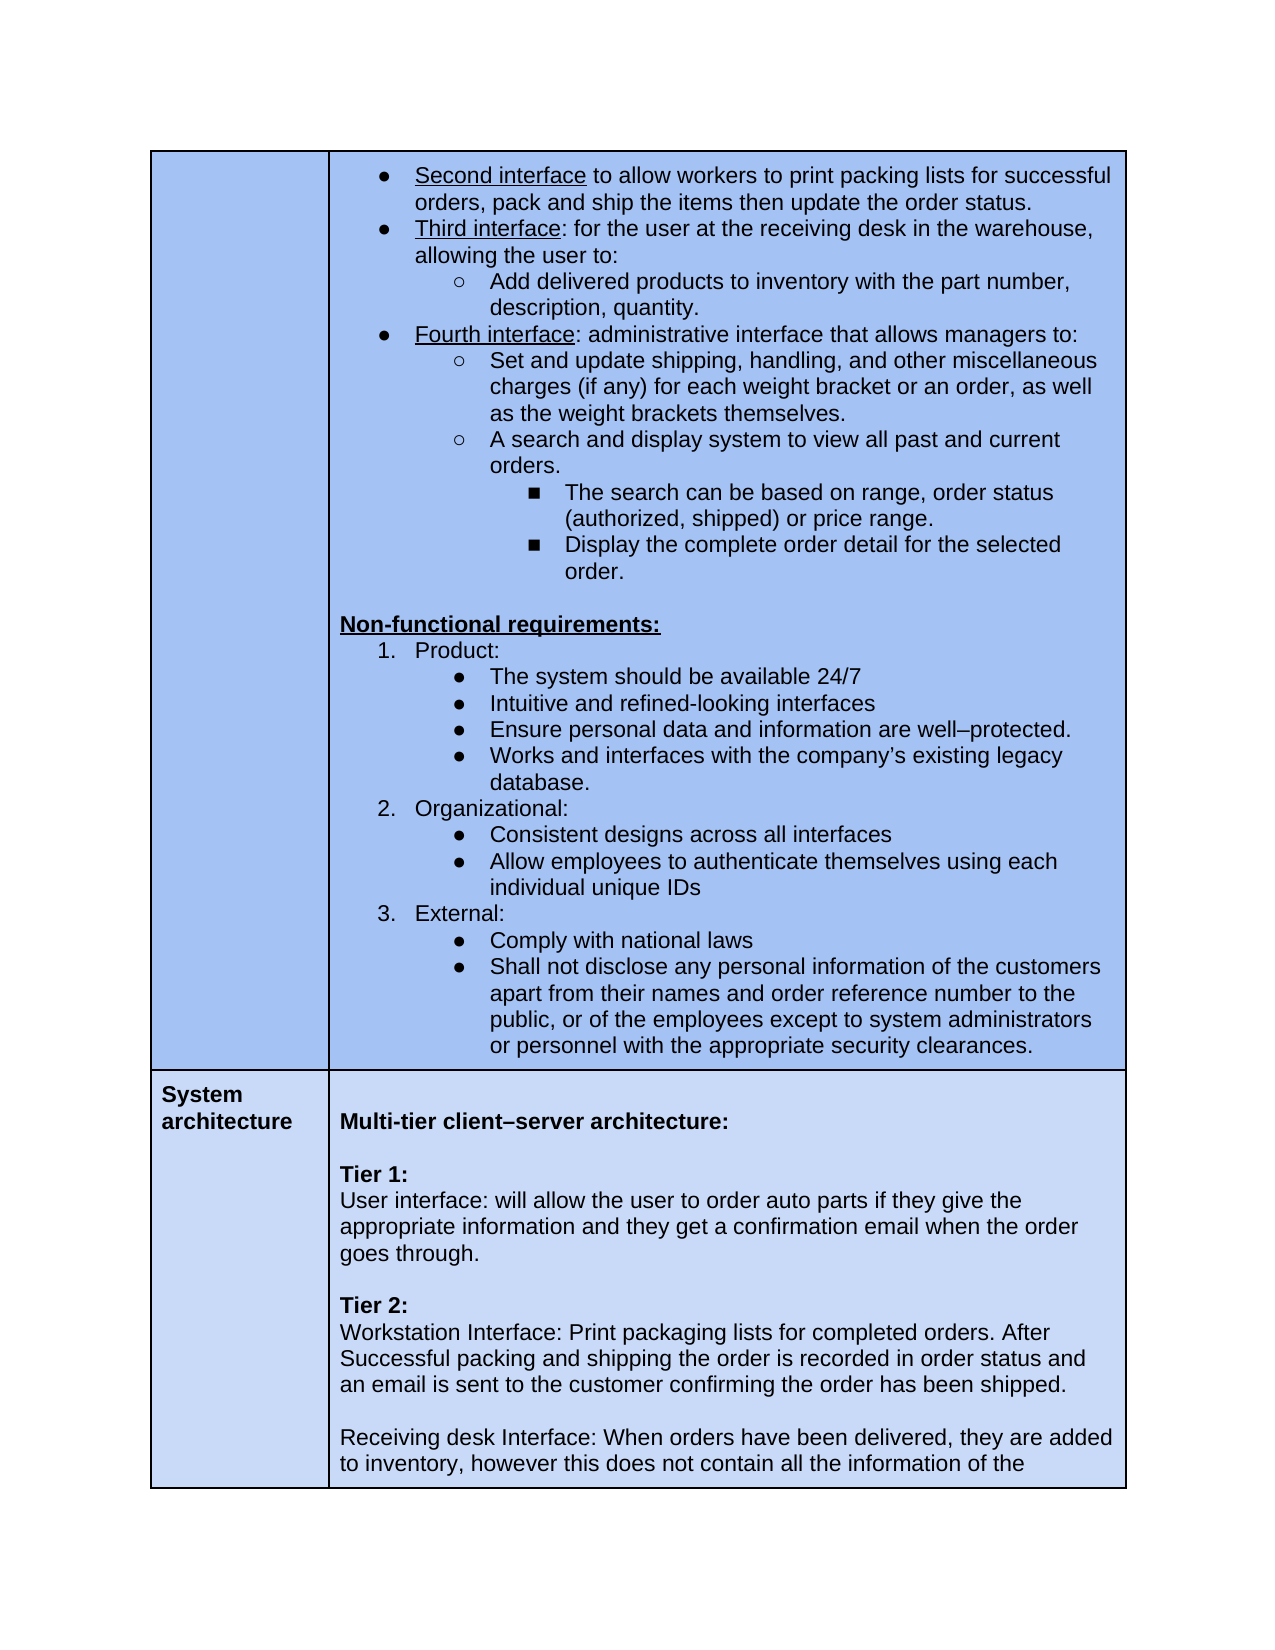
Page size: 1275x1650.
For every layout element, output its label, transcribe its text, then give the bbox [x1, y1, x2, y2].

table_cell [152, 152, 328, 1069]
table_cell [330, 152, 1125, 1069]
table_cell System architecture [152, 1071, 328, 1487]
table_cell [330, 1071, 1125, 1487]
